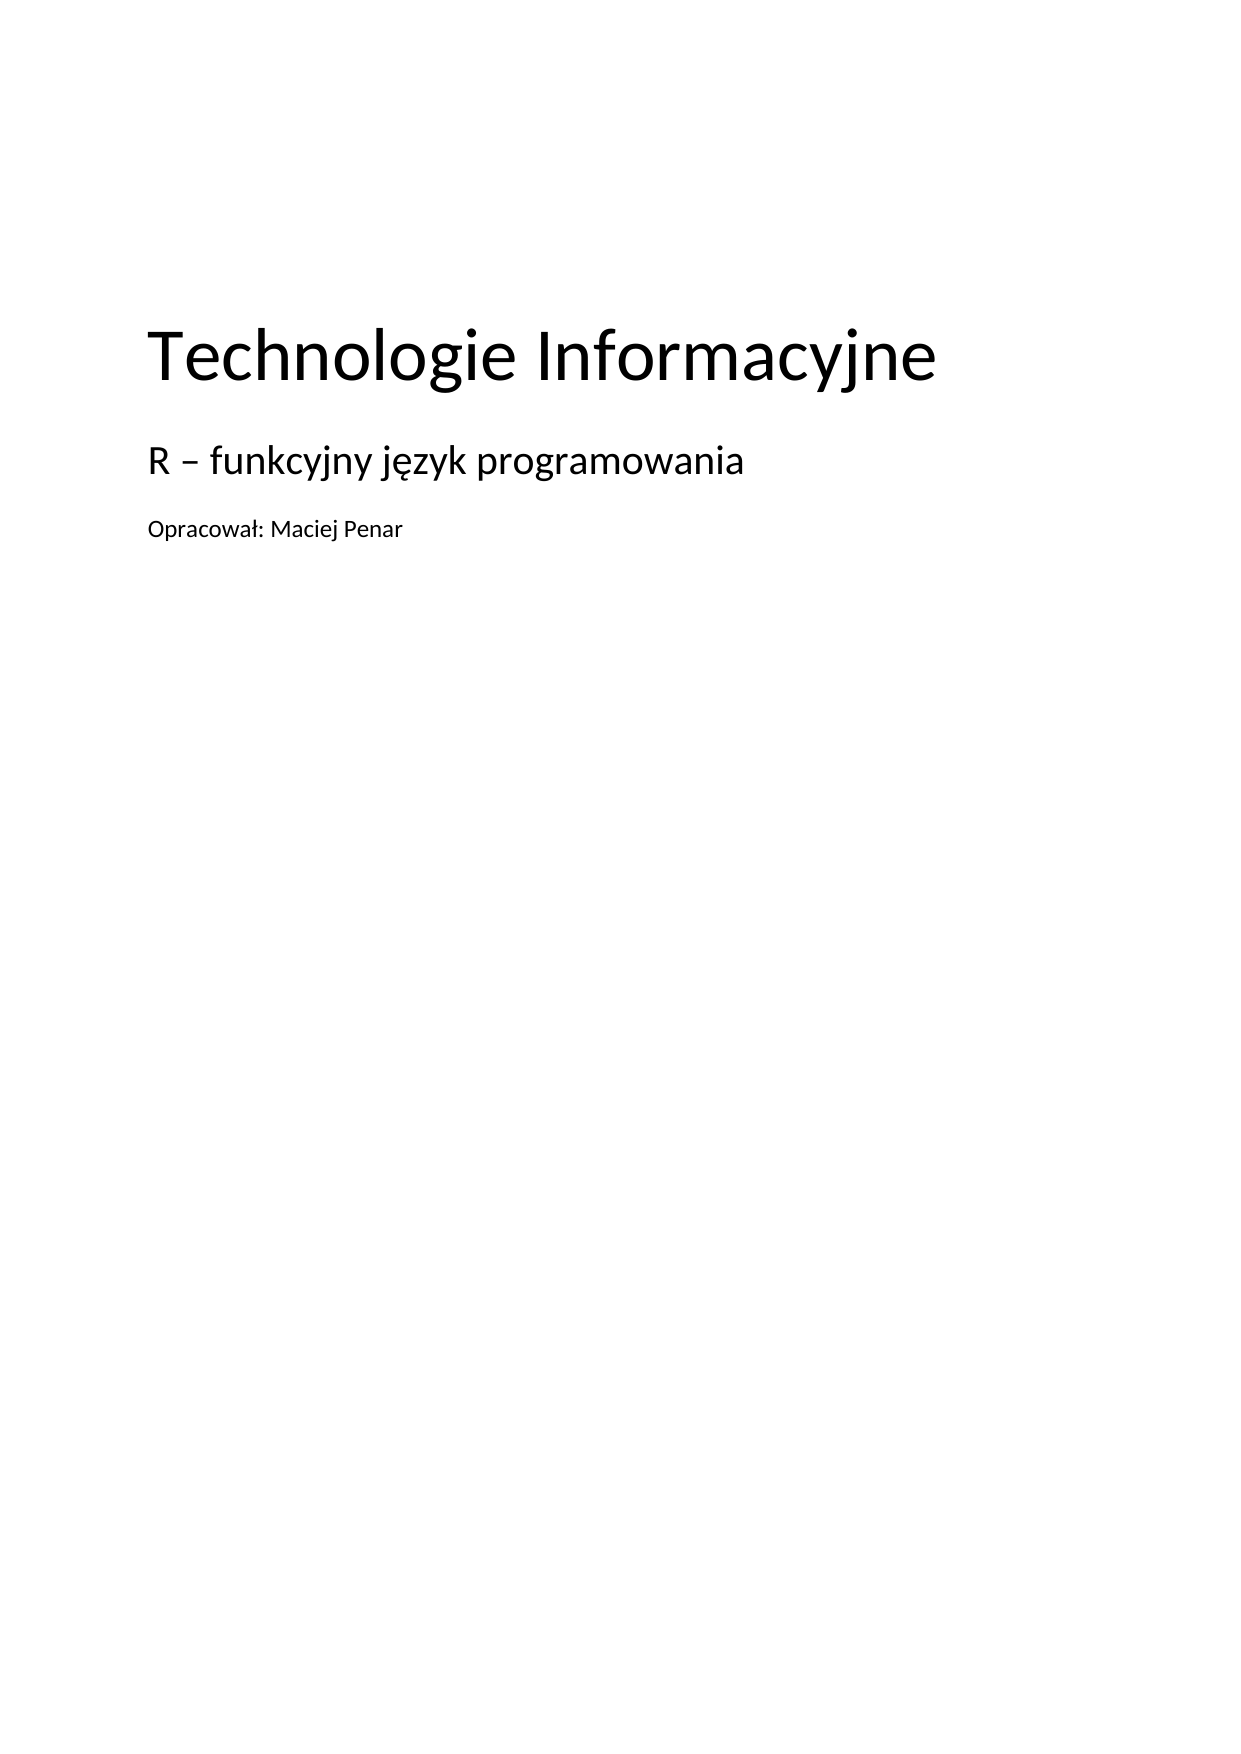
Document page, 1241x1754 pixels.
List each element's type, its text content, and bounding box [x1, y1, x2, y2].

text R – funkcyjny język programowania [148, 434, 1093, 485]
text Technologie Informacyjne [148, 308, 1093, 399]
text Opracował: Maciej Penar [148, 513, 1093, 544]
